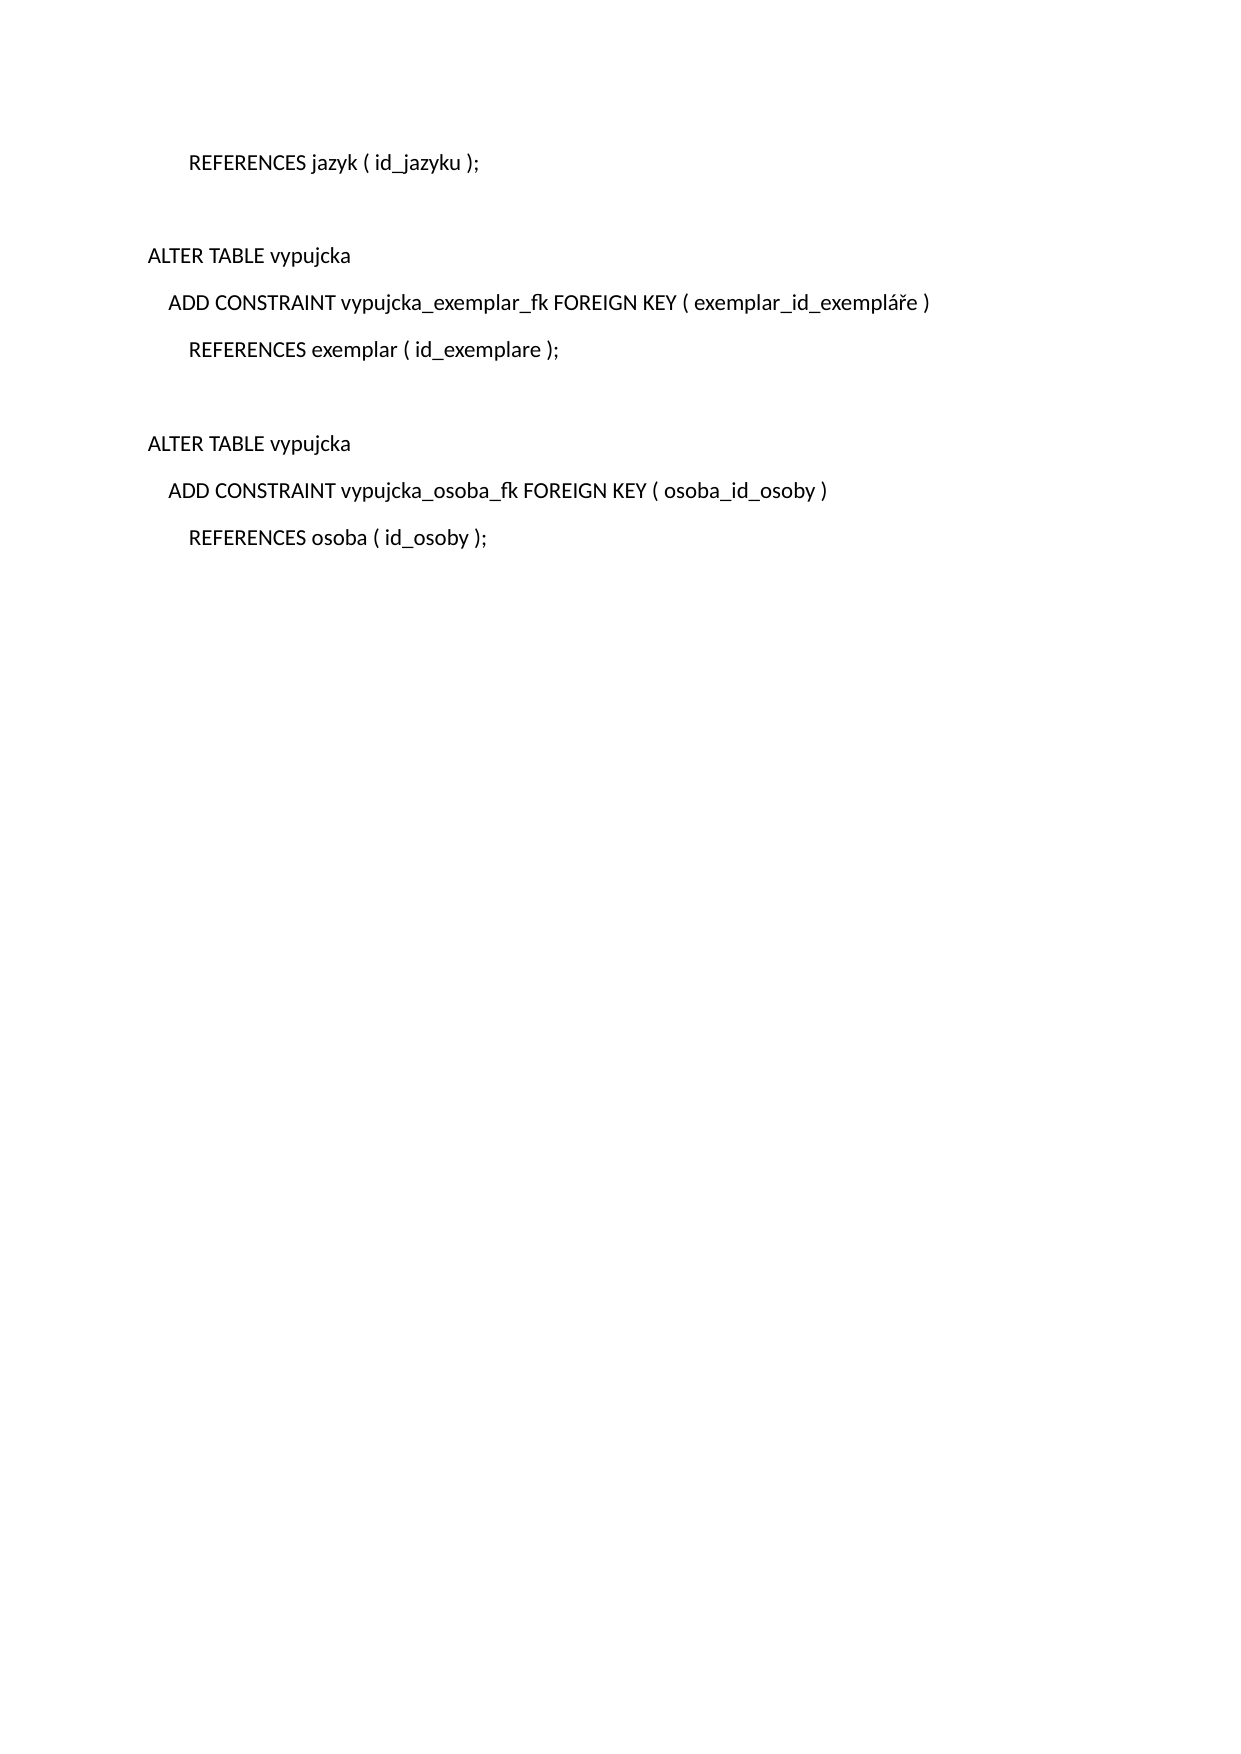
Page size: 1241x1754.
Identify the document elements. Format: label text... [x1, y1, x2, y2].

text ALTER TABLE vypujcka [148, 429, 1093, 457]
text REFERENCES exemplar ( id_exemplare ); [148, 335, 1093, 363]
text REFERENCES osoba ( id_osoby ); [148, 523, 1093, 551]
text REFERENCES jazyk ( id_jazyku ); [148, 148, 1093, 176]
text ALTER TABLE vypujcka [148, 241, 1093, 269]
text ADD CONSTRAINT vypujcka_exemplar_fk FOREIGN KEY ( exemplar_id_exempláře ) [148, 288, 1093, 316]
text ADD CONSTRAINT vypujcka_osoba_fk FOREIGN KEY ( osoba_id_osoby ) [148, 476, 1093, 504]
